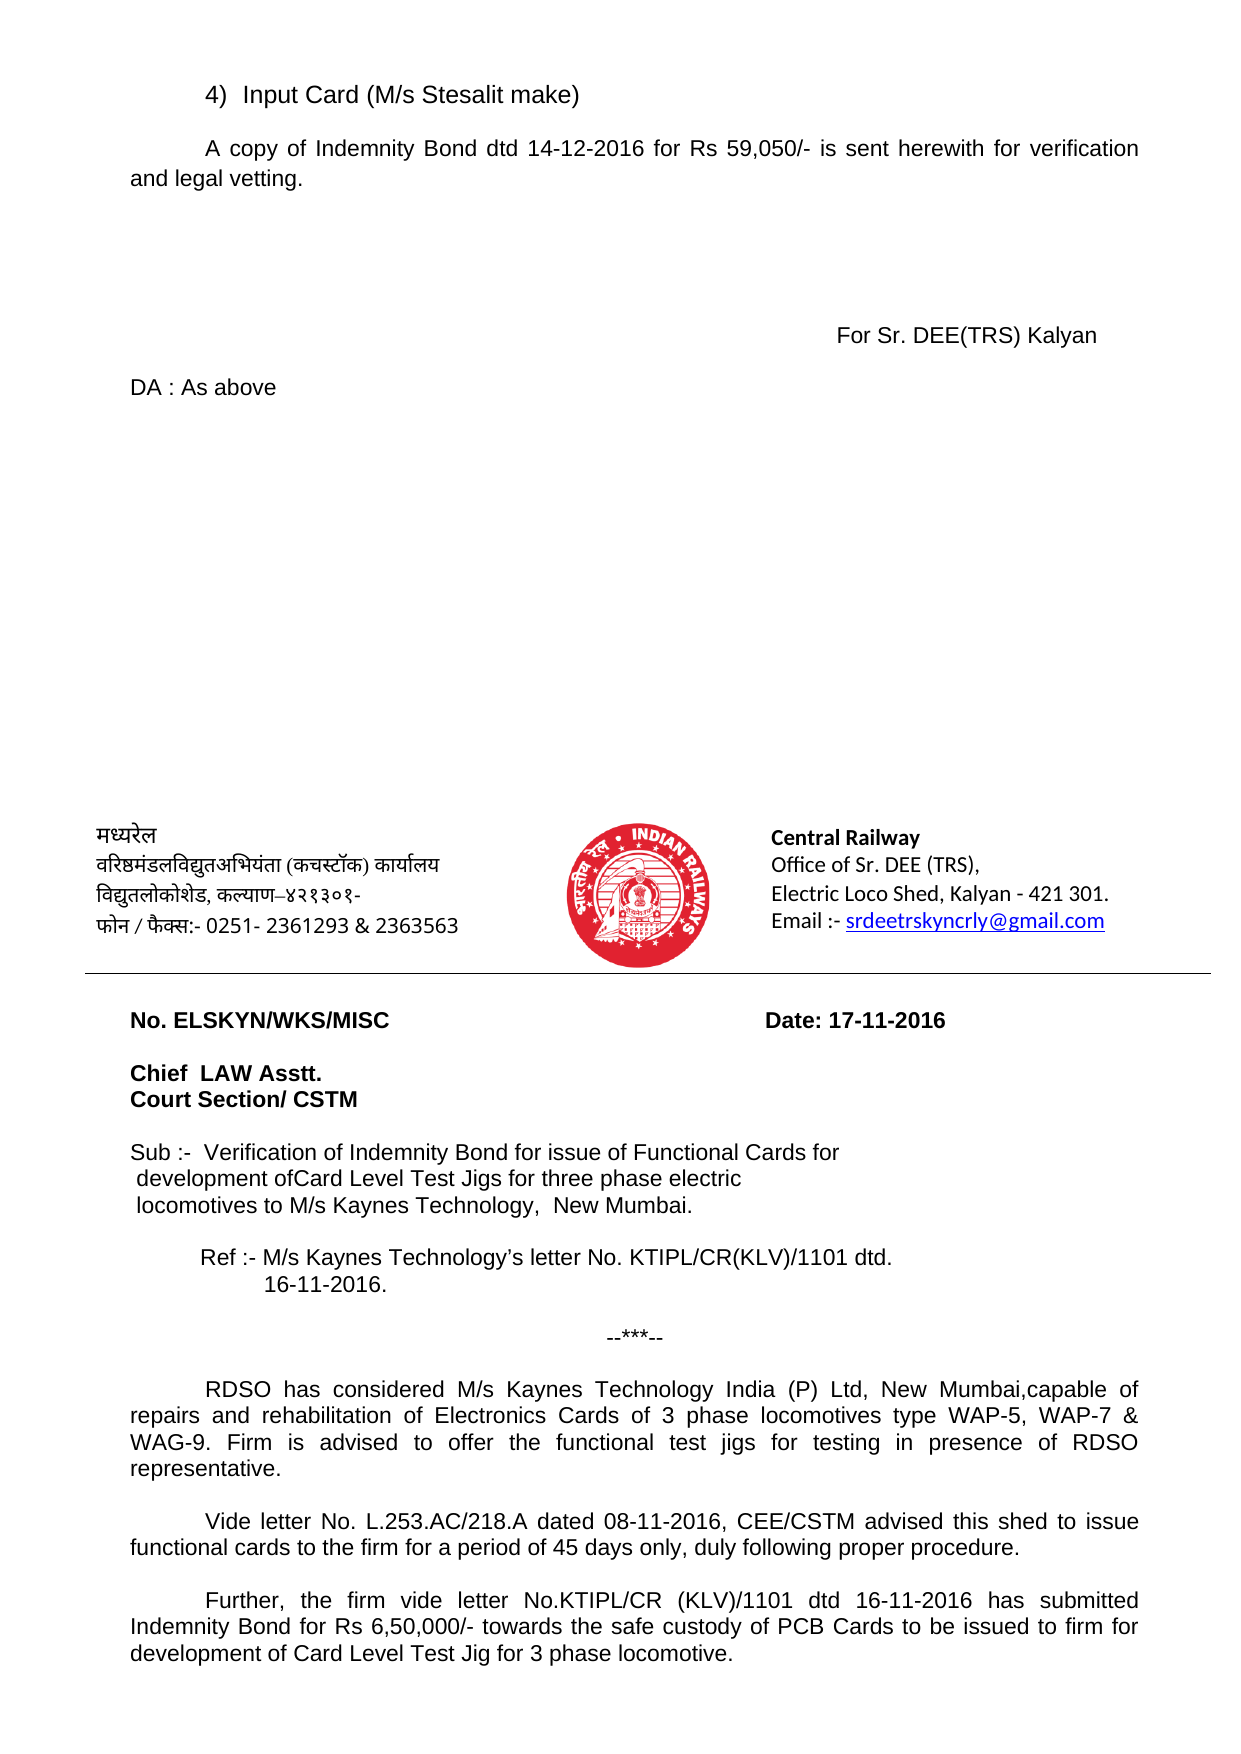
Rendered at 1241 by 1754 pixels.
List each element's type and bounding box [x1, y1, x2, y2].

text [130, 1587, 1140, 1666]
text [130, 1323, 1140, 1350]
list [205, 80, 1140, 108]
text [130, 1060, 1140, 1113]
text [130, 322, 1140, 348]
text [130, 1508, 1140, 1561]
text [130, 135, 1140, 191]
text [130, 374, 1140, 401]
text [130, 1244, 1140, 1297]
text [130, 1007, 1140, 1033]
picture [566, 822, 710, 968]
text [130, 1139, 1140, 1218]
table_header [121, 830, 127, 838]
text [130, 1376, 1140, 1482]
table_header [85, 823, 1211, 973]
